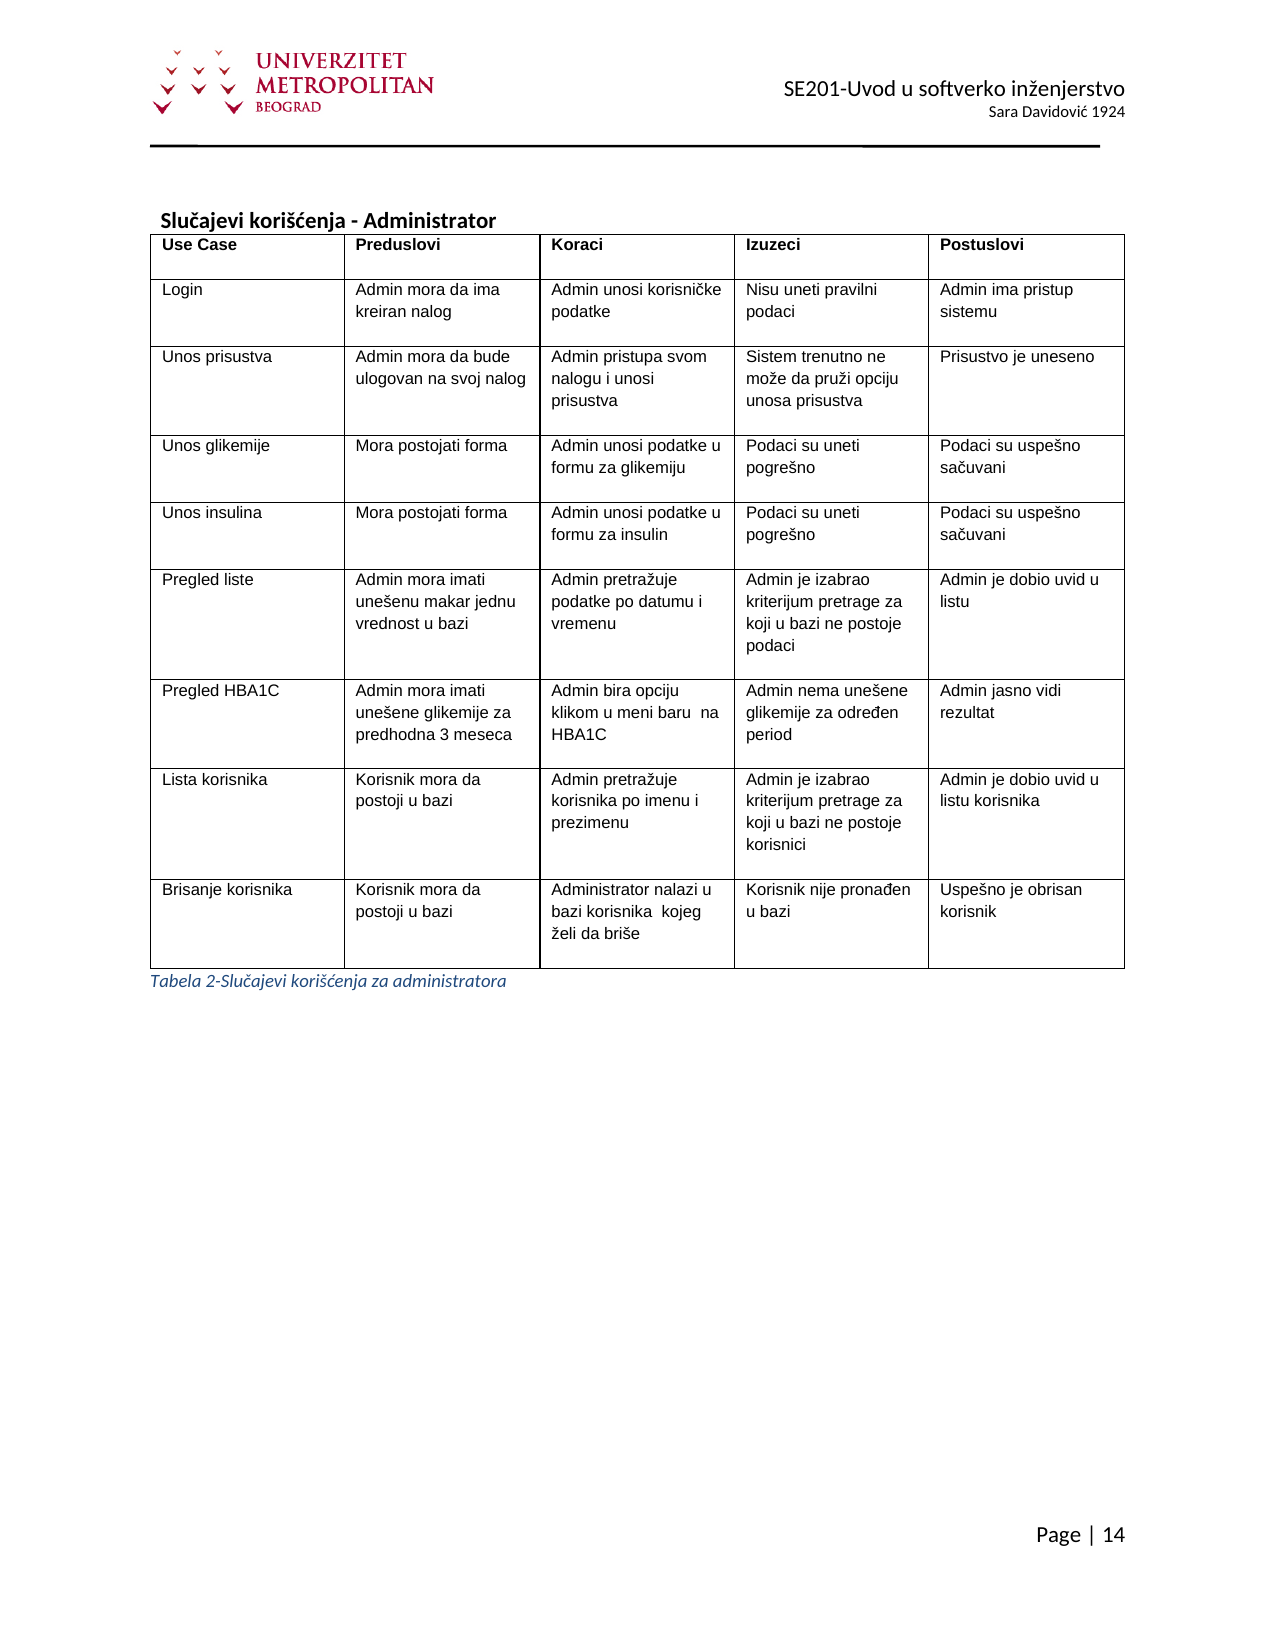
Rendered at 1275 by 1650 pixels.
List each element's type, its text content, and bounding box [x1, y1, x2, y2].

table_cell Pregled HBA1C [151, 680, 344, 768]
table_cell Unos insulina [151, 503, 344, 568]
table_header Postuslovi [929, 235, 1124, 279]
table_cell Admin je dobio uvid u listu korisnika [929, 769, 1124, 879]
table_cell Admin unosi podatke u formu za glikemiju [541, 436, 734, 502]
table_header Use Case [151, 235, 344, 279]
table_cell Pregled liste [151, 570, 344, 679]
table_cell Sistem trenutno ne može da pruži opciju unosa prisustva [735, 347, 928, 435]
table_cell Unos glikemije [151, 436, 344, 502]
table_cell Admin pretražuje korisnika po imenu i prezimenu [541, 769, 734, 879]
table_cell Uspešno je obrisan korisnik [929, 880, 1124, 968]
table_cell Mora postojati forma [345, 503, 539, 568]
table_cell Nisu uneti pravilni podaci [735, 280, 928, 346]
table_cell Admin jasno vidi rezultat [929, 680, 1124, 768]
table_cell Unos prisustva [151, 347, 344, 435]
table_cell Mora postojati forma [345, 436, 539, 502]
table_cell Login [151, 280, 344, 346]
table_cell Admin bira opciju klikom u meni baru na HBA1C [541, 680, 734, 768]
table_cell Prisustvo je uneseno [929, 347, 1124, 435]
table_cell Admin je dobio uvid u listu [929, 570, 1124, 679]
table_cell Admin mora da ima kreiran nalog [345, 280, 539, 346]
table_cell Admin je izabrao kriterijum pretrage za koji u bazi ne postoje korisnici [735, 769, 928, 879]
table_cell Admin ima pristup sistemu [929, 280, 1124, 346]
table_cell Korisnik mora da postoji u bazi [345, 769, 539, 879]
table_cell Admin mora da bude ulogovan na svoj nalog [345, 347, 539, 435]
table_cell Admin unosi podatke u formu za insulin [541, 503, 734, 568]
table_cell Podaci su uneti pogrešno [735, 503, 928, 568]
table_cell Korisnik nije pronađen u bazi [735, 880, 928, 968]
table_cell Admin je izabrao kriterijum pretrage za koji u bazi ne postoje podaci [735, 570, 928, 679]
table_header Koraci [541, 235, 734, 279]
table_header Izuzeci [735, 235, 928, 279]
table_cell Podaci su uspešno sačuvani [929, 503, 1124, 568]
table_cell Admin mora imati unešene glikemije za predhodna 3 meseca [345, 680, 539, 768]
table_cell Admin pretražuje podatke po datumu i vremenu [541, 570, 734, 679]
text Tabela 2-Slučajevi korišćenja za administratora [150, 969, 1125, 992]
table_cell Admin mora imati unešenu makar jednu vrednost u bazi [345, 570, 539, 679]
picture [143, 39, 443, 122]
table_cell Lista korisnika [151, 769, 344, 879]
subtitle Slučajevi korišćenja - Administrator [160, 206, 1125, 234]
table_cell Admin unosi korisničke podatke [541, 280, 734, 346]
table_cell Brisanje korisnika [151, 880, 344, 968]
table_header Preduslovi [345, 235, 539, 279]
table_cell Administrator nalazi u bazi korisnika kojeg želi da briše [541, 880, 734, 968]
table_cell Korisnik mora da postoji u bazi [345, 880, 539, 968]
table_cell Admin pristupa svom nalogu i unosi prisustva [541, 347, 734, 435]
table_cell Admin nema unešene glikemije za određen period [735, 680, 928, 768]
table_cell Podaci su uspešno sačuvani [929, 436, 1124, 502]
table_cell Podaci su uneti pogrešno [735, 436, 928, 502]
